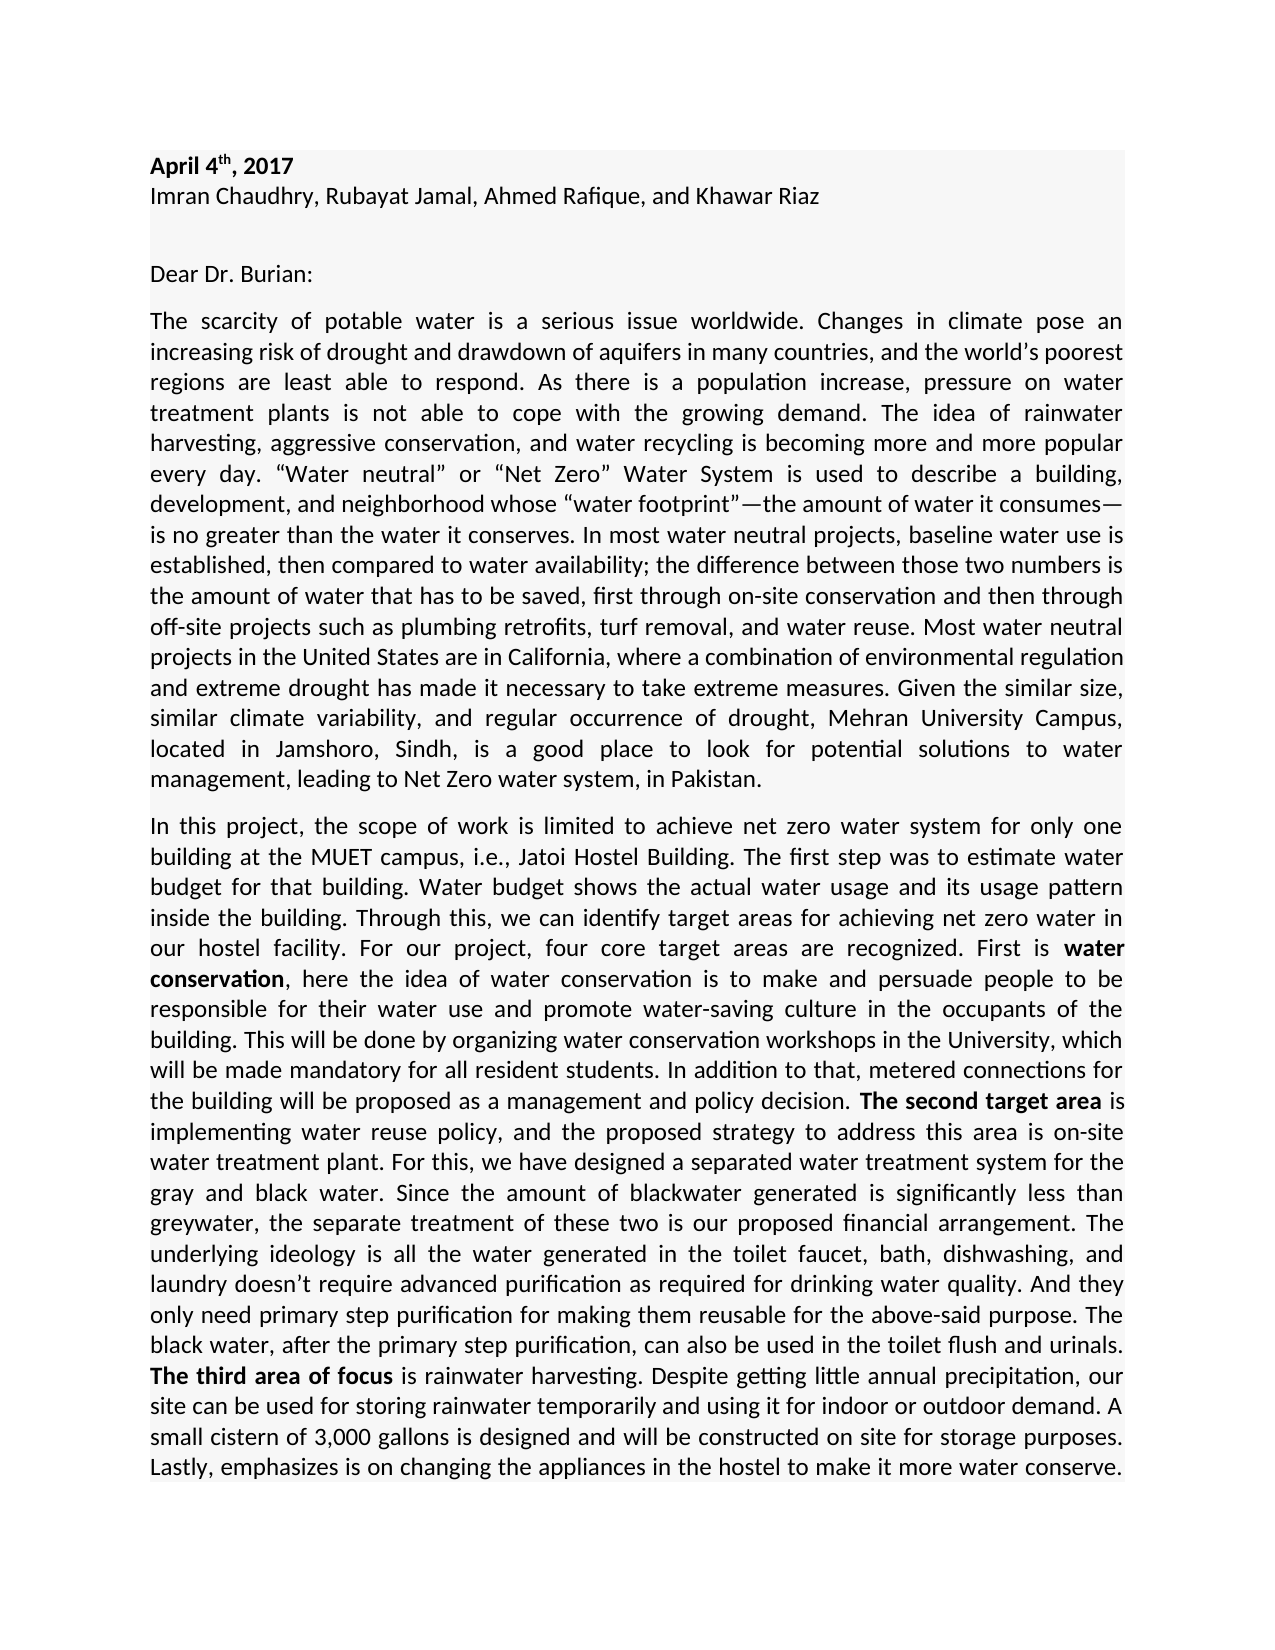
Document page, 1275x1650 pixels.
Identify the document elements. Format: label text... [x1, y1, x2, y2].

text Dear Dr. Burian: [150, 258, 1125, 289]
text The scarcity of potable water is a serious issue worldwide. Changes in climate pose an increasing risk of drought and drawdown of aquifers in many countries, and the world’s poorest regions are least able to respond. As there is a population increase, pressure on water treatment plants is not able to cope with the growing demand. The idea of rainwater harvesting, aggressive conservation, and water recycling is becoming more and more popular every day. “Water neutral” or “Net Zero” Water System is used to describe a building, development, and neighborhood whose “water footprint”—the amount of water it consumes— is no greater than the water it conserves. In most water neutral projects, baseline water use is established, then compared to water availability; the difference between those two numbers is the amount of water that has to be saved, first through on-site conservation and then through off-site projects such as plumbing retrofits, turf removal, and water reuse. Most water neutral projects in the United States are in California, where a combination of environmental regulation and extreme drought has made it necessary to take extreme measures. Given the similar size, similar climate variability, and regular occurrence of drought, Mehran University Campus, located in Jamshoro, Sindh, is a good place to look for potential solutions to water management, leading to Net Zero water system, in Pakistan. [150, 305, 1125, 794]
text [150, 810, 1125, 1482]
text April 4th, 2017 [150, 150, 1125, 181]
text Imran Chaudhry, Rubayat Jamal, Ahmed Rafique, and Khawar Riaz [150, 181, 1125, 211]
